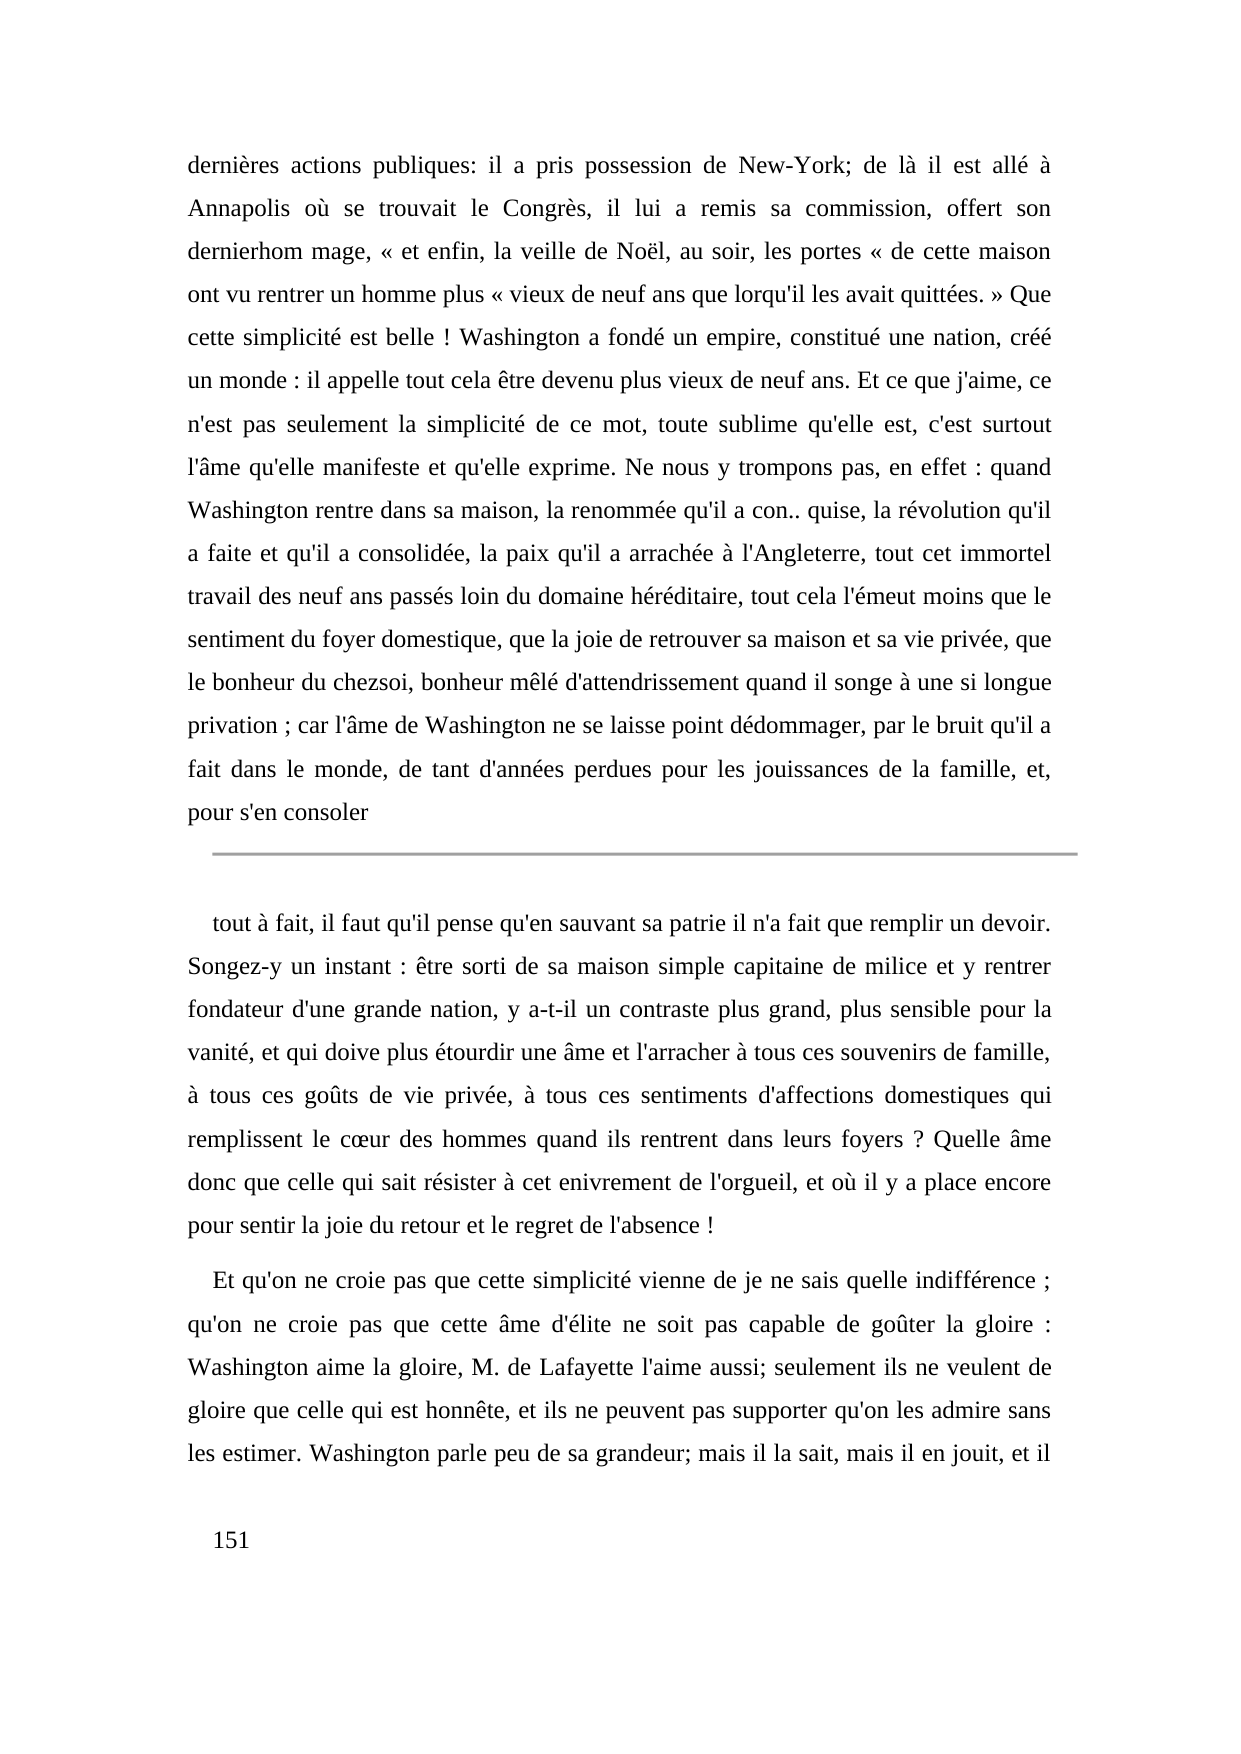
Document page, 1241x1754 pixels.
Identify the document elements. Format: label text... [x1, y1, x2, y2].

text tout à fait, il faut qu'il pense qu'en sauvant sa patrie il n'a fait que remplir un devoir. Songez-y un instant : être sorti de sa maison simple capitaine de milice et y rentrer fondateur d'une grande nation, y a-t-il un contraste plus grand, plus sensible pour la vanité, et qui doive plus étourdir une âme et l'arracher à tous ces souvenirs de famille, à tous ces goûts de vie privée, à tous ces sentiments d'affections domestiques qui remplissent le cœur des hommes quand ils rentrent dans leurs foyers ? Quelle âme donc que celle qui sait résister à cet enivrement de l'orgueil, et où il y a place encore pour sentir la joie du retour et le regret de l'absence ! [187, 908, 1053, 1239]
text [187, 150, 1053, 826]
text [187, 1266, 1053, 1467]
